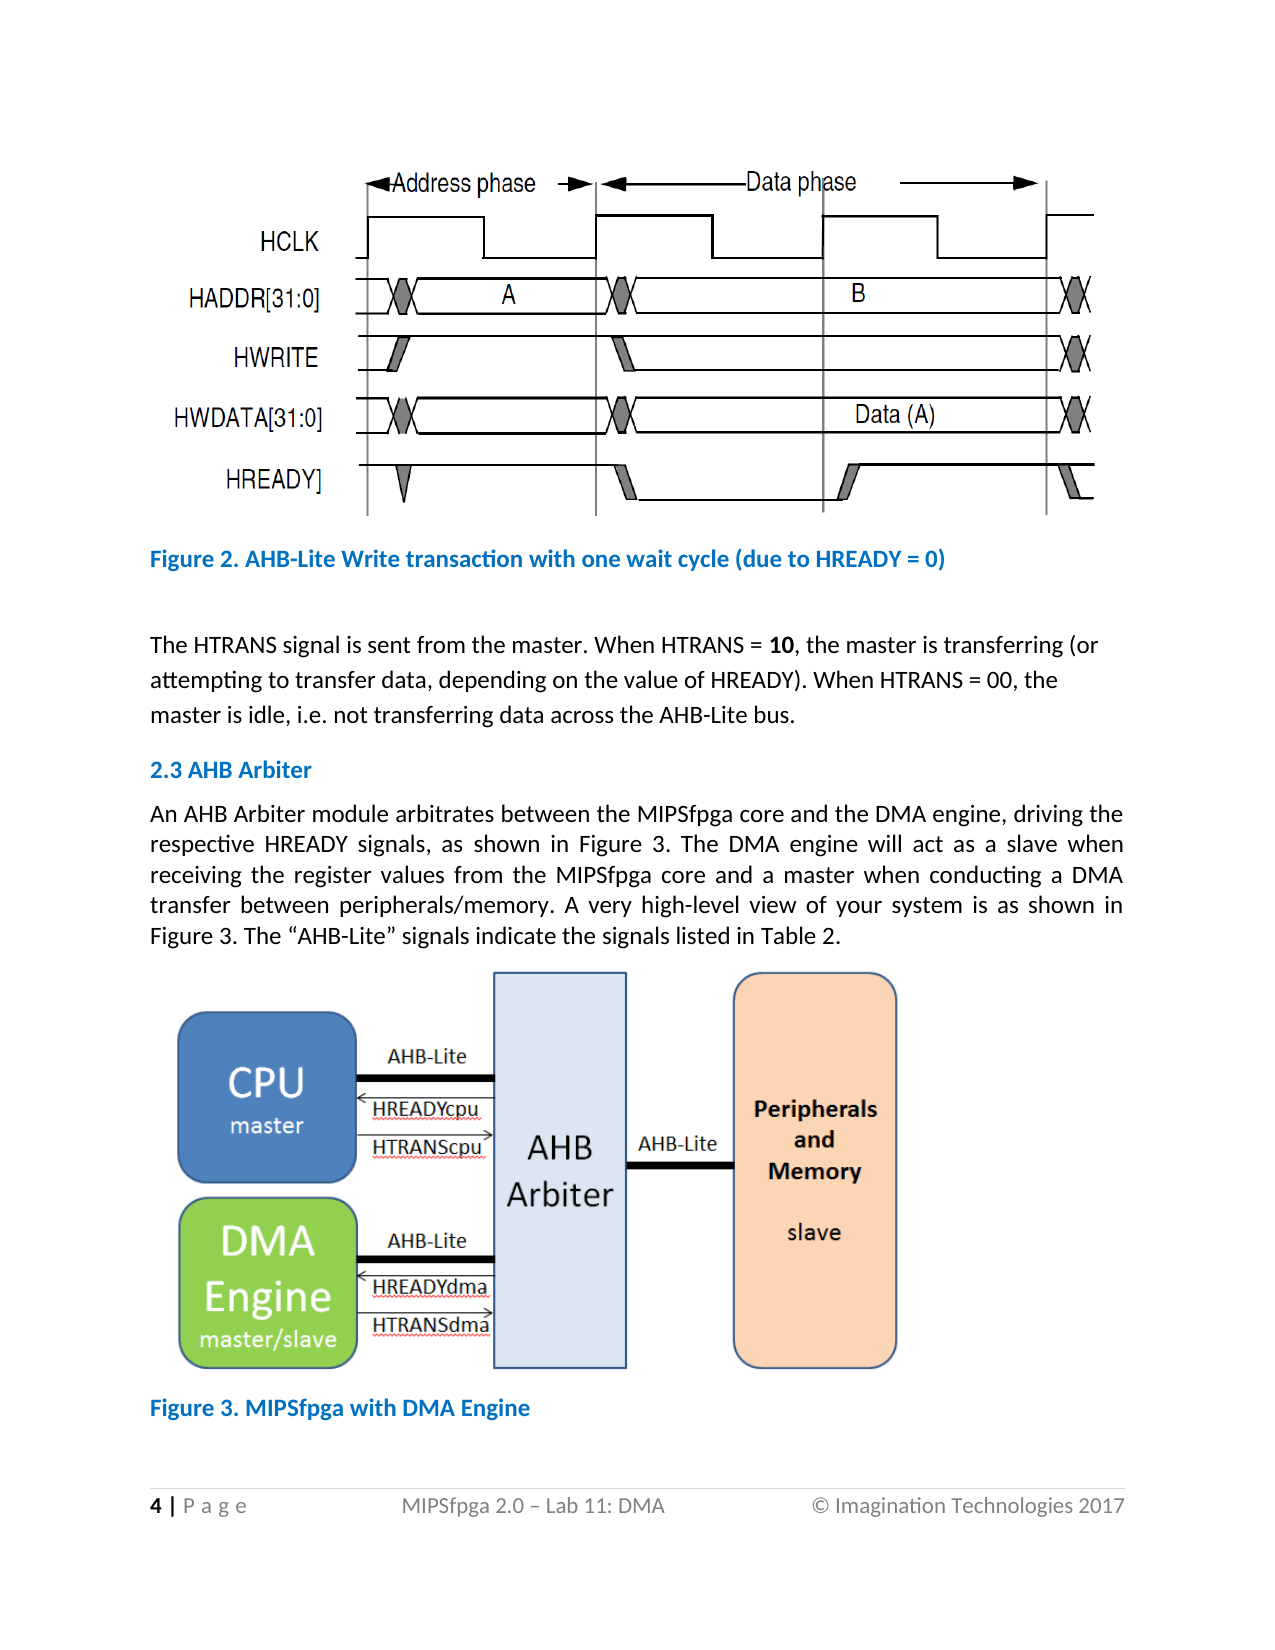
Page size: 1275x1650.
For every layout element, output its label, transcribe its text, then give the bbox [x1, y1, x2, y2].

text The HTRANS signal is sent from the master. When HTRANS = 10, the master is transferring (or attempting to transfer data, depending on the value of HREADY). When HTRANS = 00, the master is idle, i.e. not transferring data across the AHB-Lite bus. [150, 629, 1125, 729]
picture [150, 962, 918, 1380]
text Figure 2. AHB-Lite Write transaction with one wait cycle (due to HREADY = 0) [150, 543, 1125, 573]
text An AHB Arbiter module arbitrates between the MIPSfpga core and the DMA engine, driving the respective HREADY signals, as shown in Figure 3. The DMA engine will act as a slave when receiving the register values from the MIPSfpga core and a master when conducting a DMA transfer between peripherals/memory. A very high-level view of your system is as shown in Figure 3. The “AHB-Lite” signals indicate the signals listed in Table 2. [150, 798, 1125, 950]
picture [150, 150, 1125, 531]
text Figure 3. MIPSfpga with DMA Engine [150, 1392, 1125, 1423]
text 2.3 AHB Arbiter [150, 755, 1125, 785]
